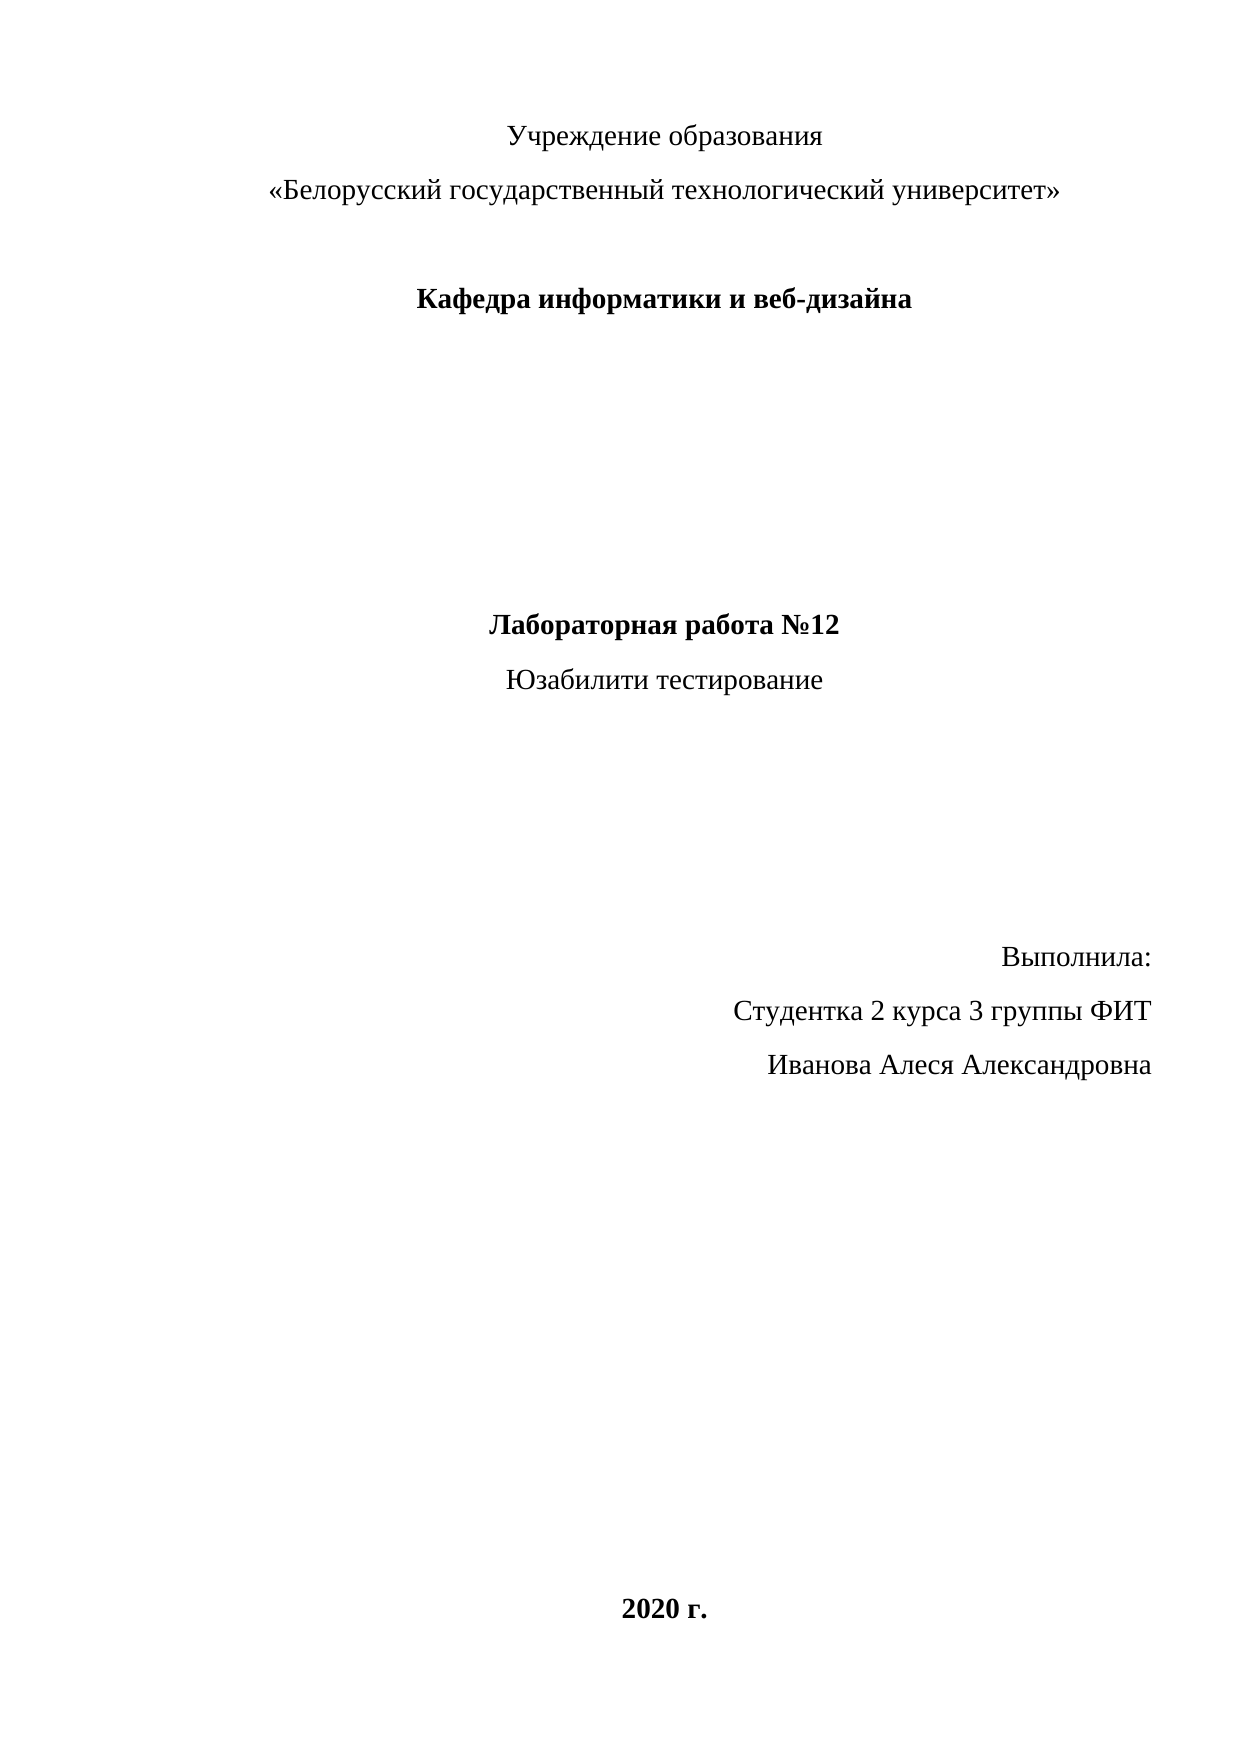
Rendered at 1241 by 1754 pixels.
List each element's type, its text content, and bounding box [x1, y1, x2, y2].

text Студентка 2 курса 3 группы ФИТ [177, 993, 1152, 1027]
text Лабораторная работа №12 [177, 607, 1152, 641]
text Кафедра информатики и веб-дизайна [177, 281, 1152, 315]
text Учреждение образования [177, 118, 1152, 152]
text Иванова Алеся Александровна [177, 1047, 1152, 1081]
text 2020 г. [177, 1591, 1152, 1625]
text «Белорусский государственный технологический университет» [177, 172, 1152, 206]
text Выполнила: [177, 939, 1152, 972]
text Юзабилити тестирование [177, 662, 1152, 695]
